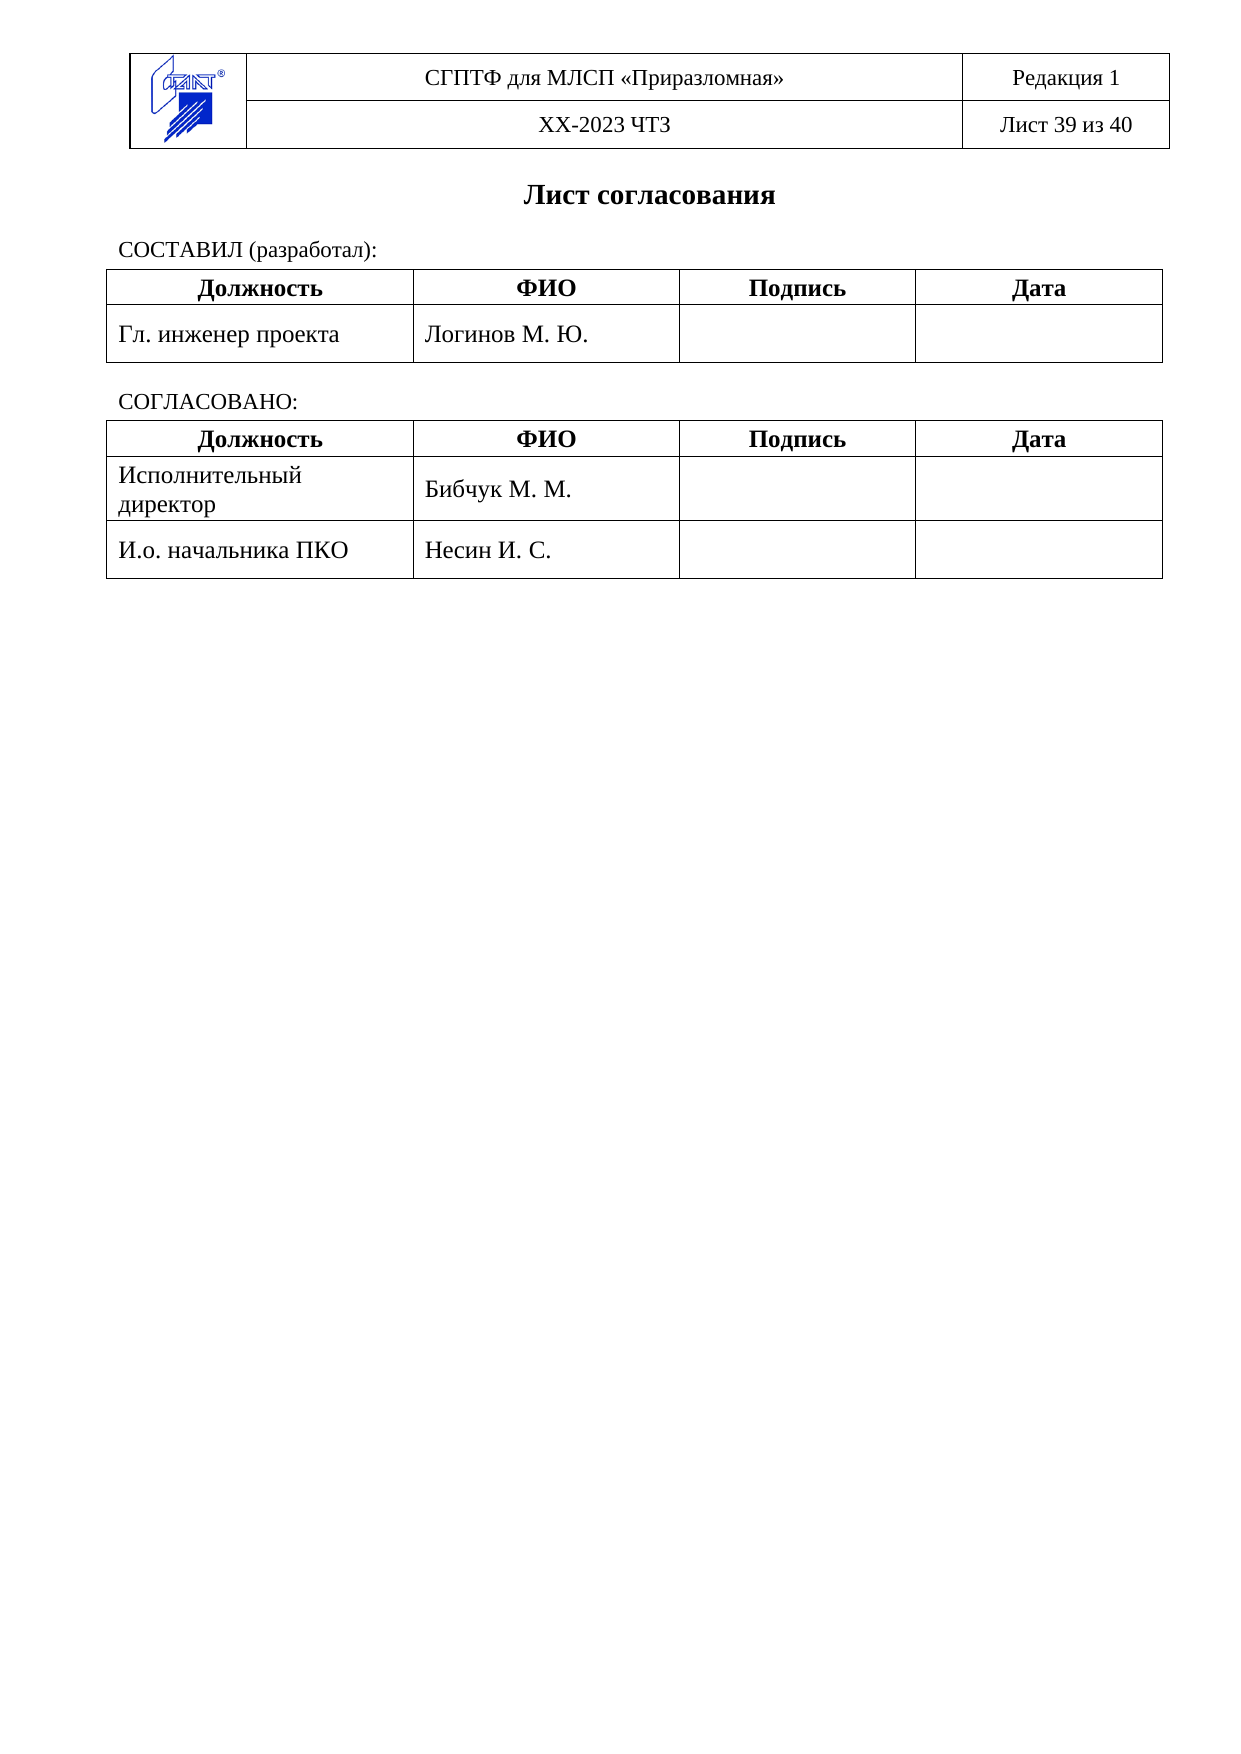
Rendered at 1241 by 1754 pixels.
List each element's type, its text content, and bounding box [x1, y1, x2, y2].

table_cell [916, 521, 1162, 578]
table_cell [916, 305, 1162, 362]
table_cell [916, 457, 1162, 520]
text СОГЛАСОВАНО: [118, 388, 1181, 414]
table_cell И.о. начальника ПКО [107, 521, 413, 578]
table_header Подпись [680, 270, 915, 304]
table_header Дата [916, 270, 1162, 304]
table_cell Гл. инженер проекта [107, 305, 413, 362]
table_header ФИО [414, 270, 679, 304]
text Лист согласования [118, 177, 1181, 211]
table_cell Исполнительный директор [107, 457, 413, 520]
table_header Подпись [680, 421, 915, 456]
text СОСТАВИЛ (разработал): [118, 236, 1181, 262]
table_cell [680, 305, 915, 362]
table_header Должность [107, 421, 413, 456]
table_header ФИО [414, 421, 679, 456]
table_cell [680, 521, 915, 578]
table_cell Бибчук М. М. [414, 457, 679, 520]
table_cell [680, 457, 915, 520]
table_cell Несин И. С. [414, 521, 679, 578]
picture [151, 54, 225, 143]
table_header Должность [107, 270, 413, 304]
table_header Дата [916, 421, 1162, 456]
table_cell Логинов М. Ю. [414, 305, 679, 362]
